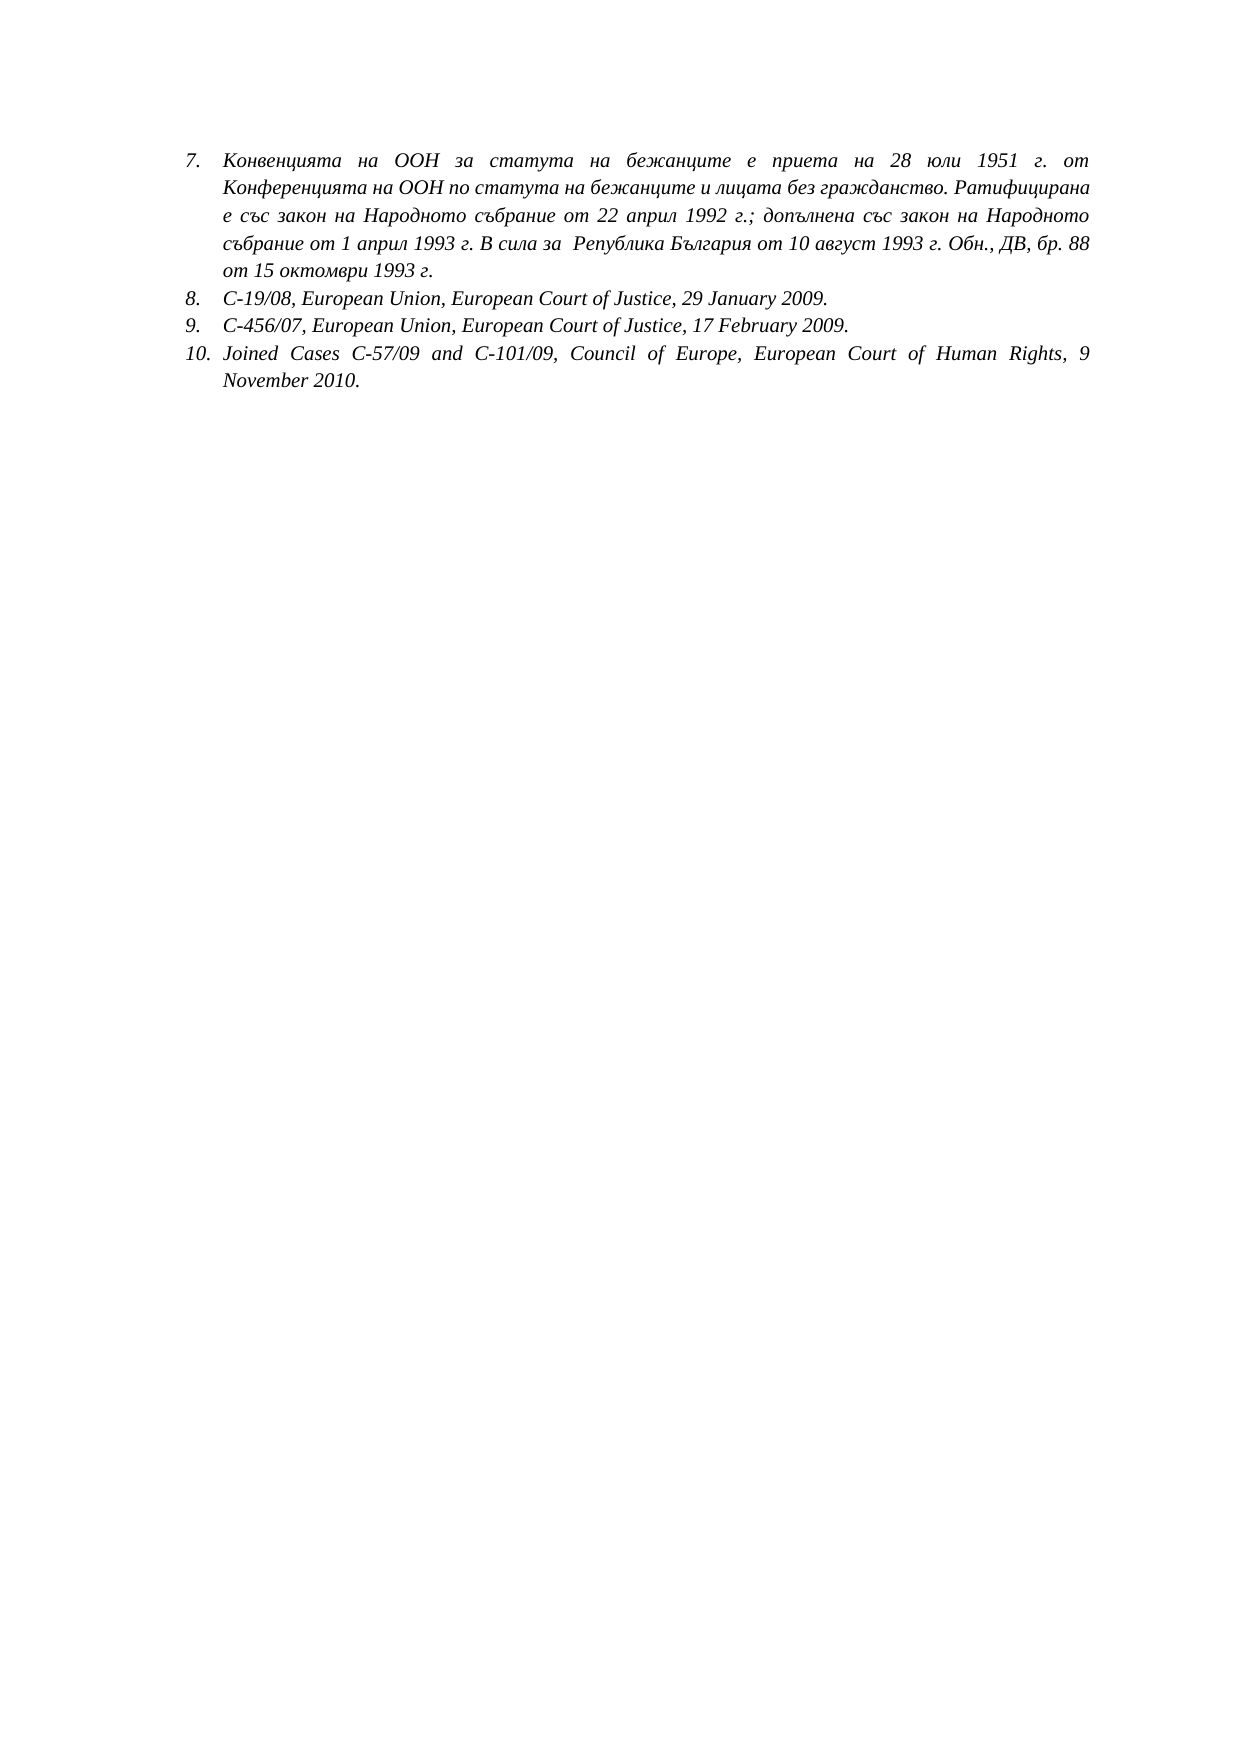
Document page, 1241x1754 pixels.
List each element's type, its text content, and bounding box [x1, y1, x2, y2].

list Конвенцията на ООН за статута на бежанците е приета на 28 юли 1951 г. от Конференцията на ООН по статута на бежанците и лицата без гражданство. Ратифицирана е със закон на Народното събрание от 22 април 1992 г.; допълнена със закон на Народното събрание от 1 април 1993 г. В сила за Република България от 10 август 1993 г. Обн., ДВ, бр. 88 от 15 октомври 1993 г. [185, 148, 1093, 282]
list Joined Cases C-57/09 and C-101/09, Council of Europe, European Court of Human Rights, 9 November 2010. [185, 341, 1093, 392]
list C-456/07, European Union, European Court of Justice, 17 February 2009. [185, 313, 1093, 337]
list C-19/08, European Union, European Court of Justice, 29 January 2009. [185, 286, 1093, 310]
